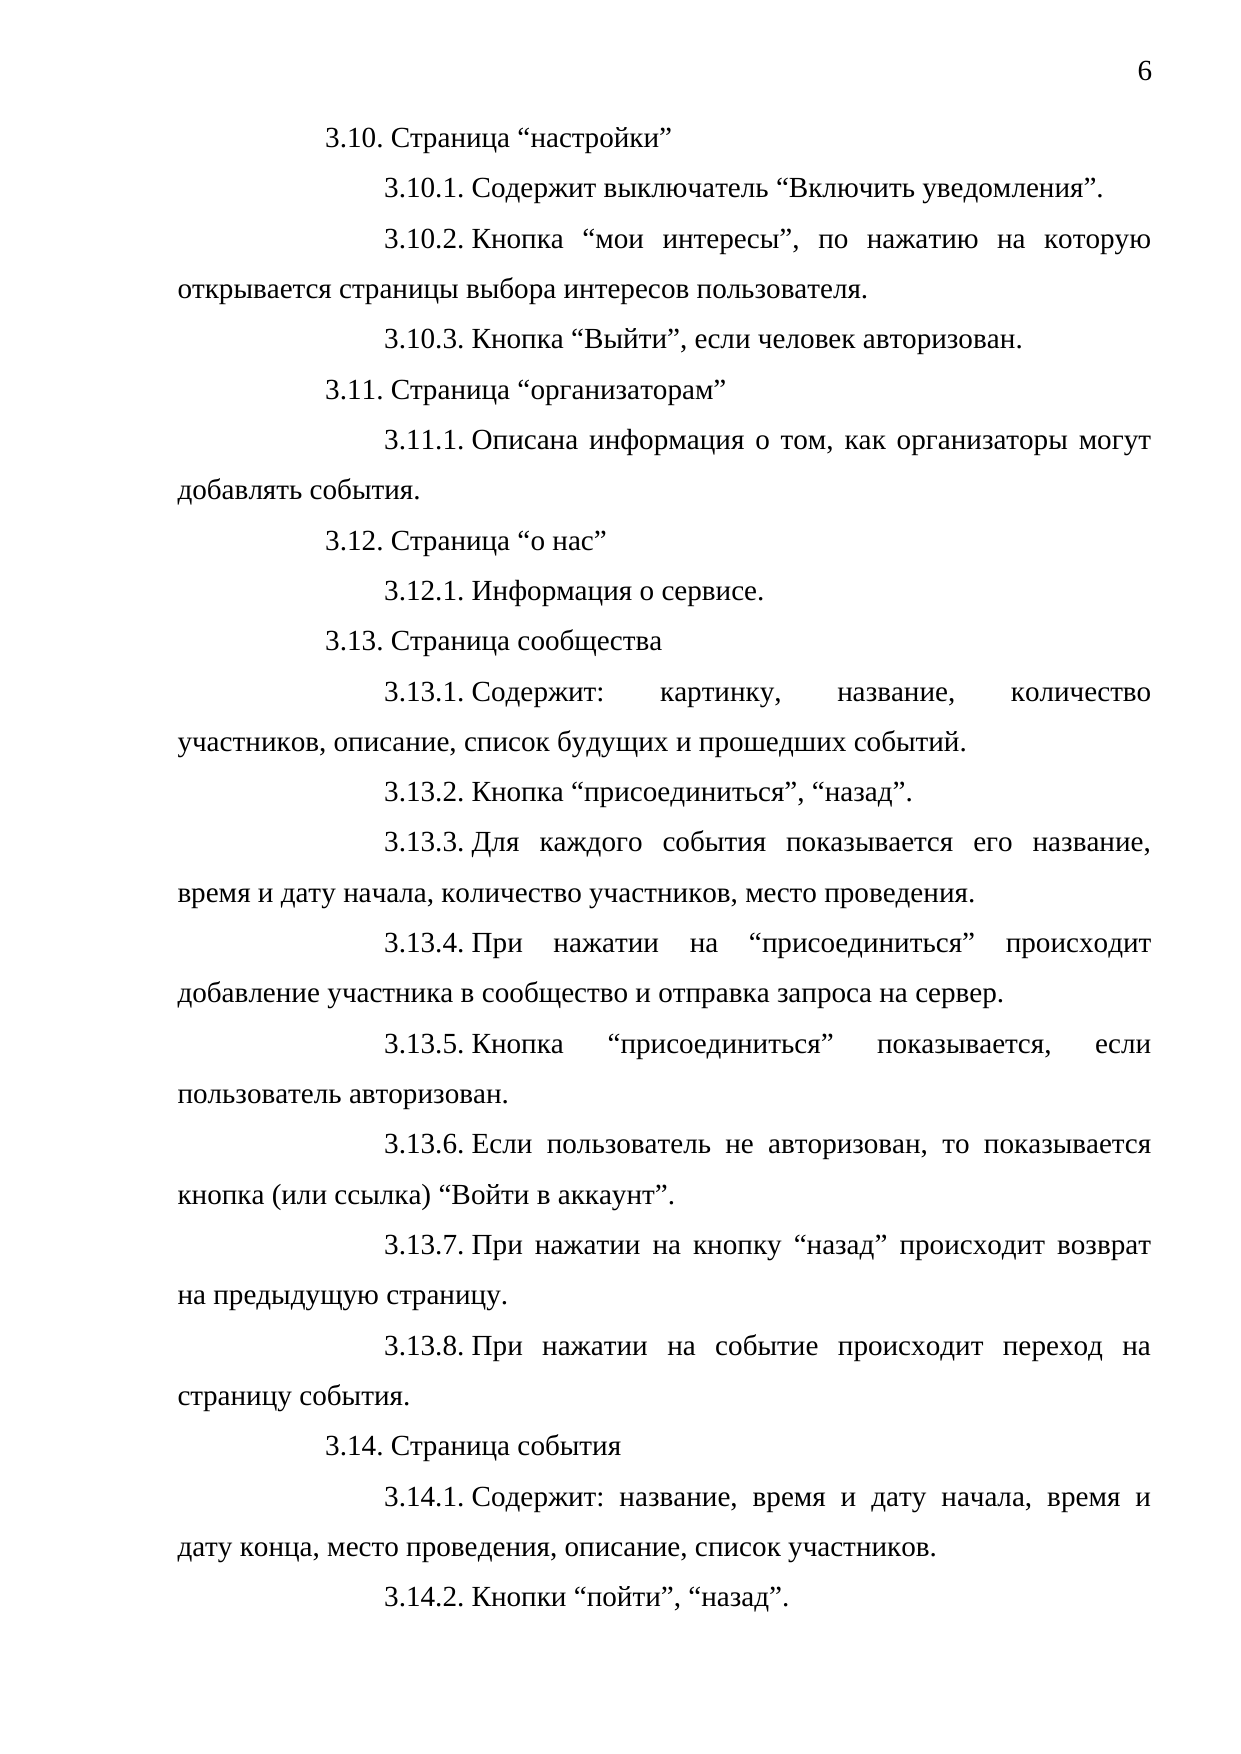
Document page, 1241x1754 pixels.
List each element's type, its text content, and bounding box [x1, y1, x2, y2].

list Информация о сервисе. [177, 573, 1152, 607]
list Содержит: картинку, название, количество участников, описание, список будущих и прошедших событий. [177, 674, 1152, 757]
list Страница “организаторам” [177, 372, 1152, 405]
list Кнопка “присоединиться”, “назад”. [177, 774, 1152, 808]
list Описана информация о том, как организаторы могут добавлять события. [177, 422, 1152, 506]
list Кнопка “Выйти”, если человек авторизован. [177, 321, 1152, 355]
list Содержит выключатель “Включить уведомления”. [177, 171, 1152, 204]
list Кнопка “присоединиться” показывается, если пользователь авторизован. [177, 1026, 1152, 1110]
list Если пользователь не авторизован, то показывается кнопка (или ссылка) “Войти в аккаунт”. [177, 1126, 1152, 1210]
list Для каждого события показывается его название, время и дату начала, количество участников, место проведения. [177, 824, 1152, 908]
list При нажатии на кнопку “назад” происходит возврат на предыдущую страницу. [177, 1227, 1152, 1311]
list Страница сообщества [177, 623, 1152, 657]
list Страница “о нас” [177, 523, 1152, 556]
list При нажатии на событие происходит переход на страницу события. [177, 1328, 1152, 1412]
list При нажатии на “присоединиться” происходит добавление участника в сообщество и отправка запроса на сервер. [177, 925, 1152, 1009]
list Страница события [177, 1428, 1152, 1462]
list Содержит: название, время и дату начала, время и дату конца, место проведения, описание, список участников. [177, 1479, 1152, 1562]
list Страница “настройки” [177, 120, 1152, 154]
list Кнопка “мои интересы”, по нажатию на которую открывается страницы выбора интересов пользователя. [177, 221, 1152, 305]
list Кнопки “пойти”, “назад”. [177, 1579, 1152, 1613]
